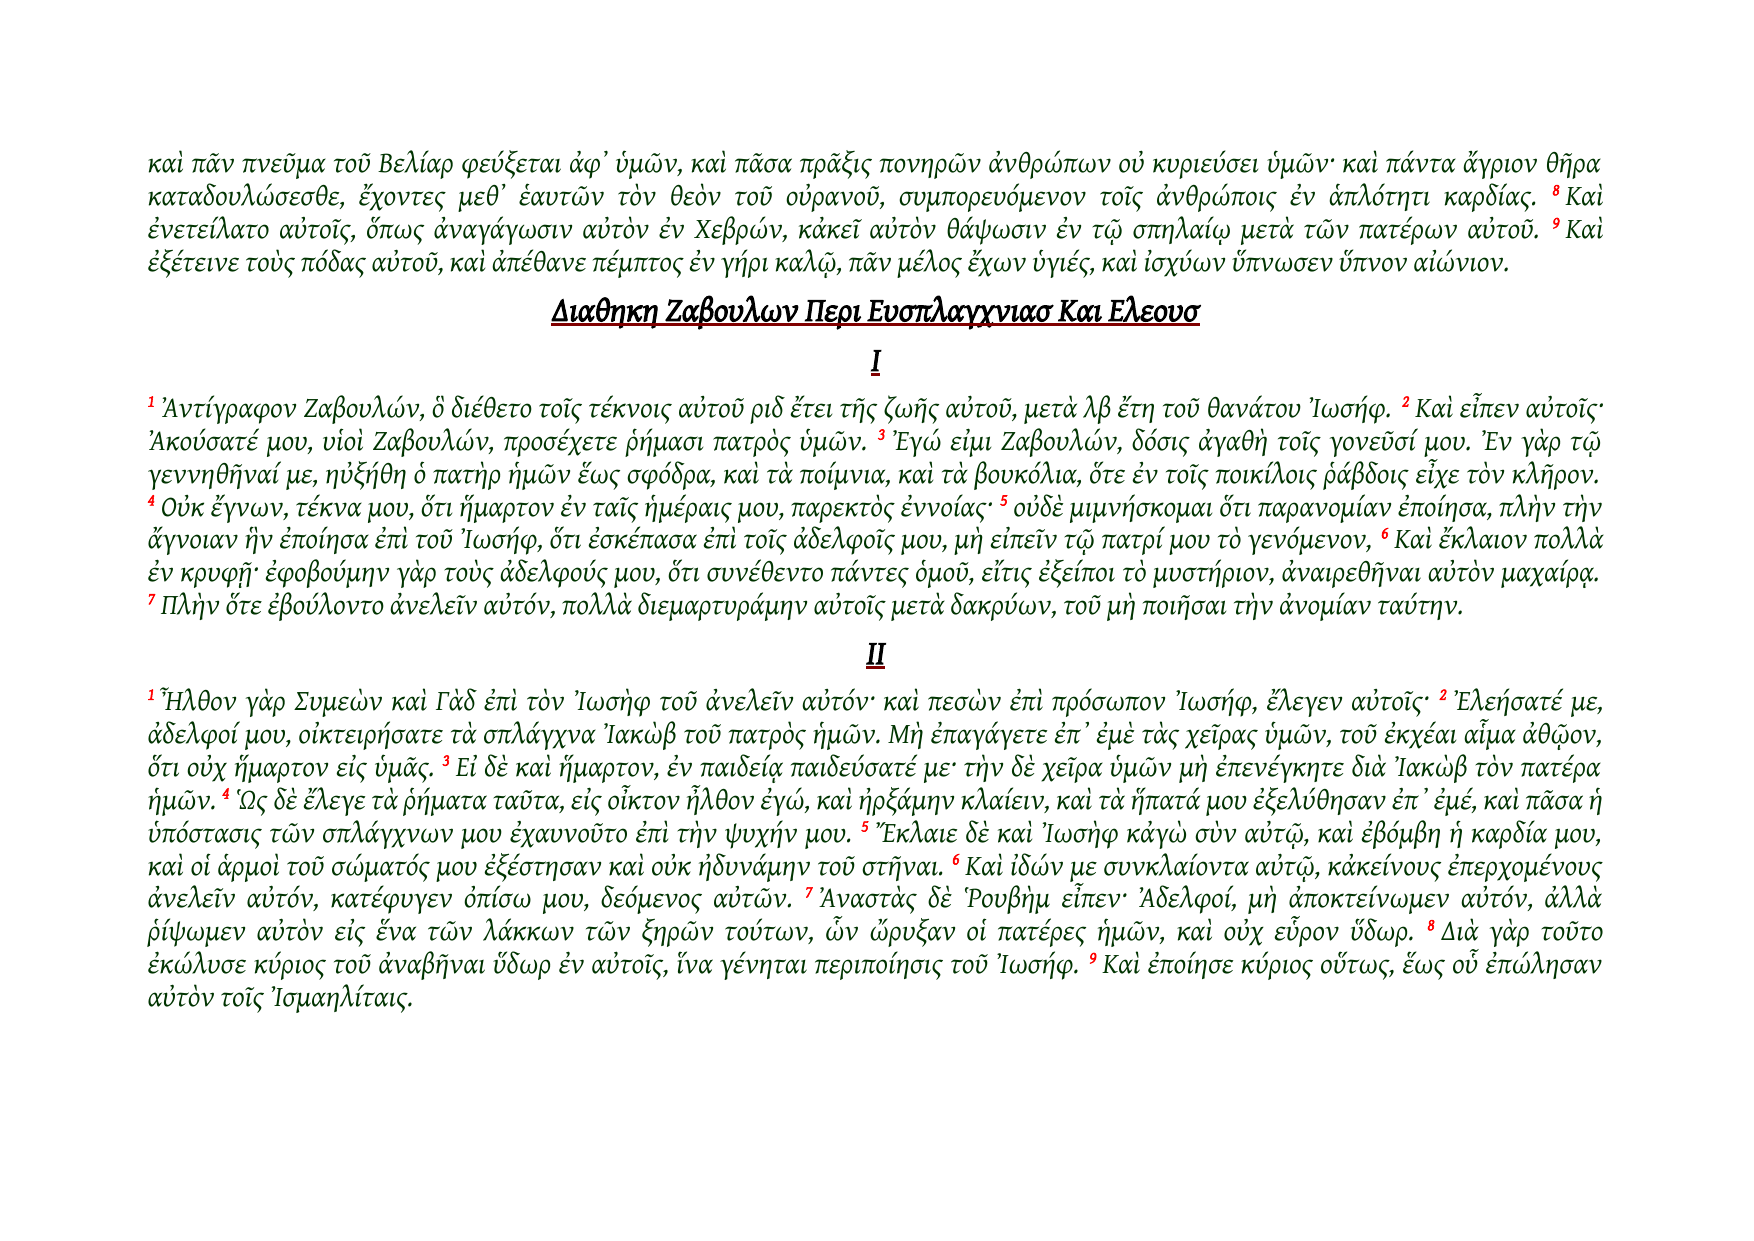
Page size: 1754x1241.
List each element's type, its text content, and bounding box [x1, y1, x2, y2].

text 1 Ἀντίγραφον Ζαβουλών, ὃ διέθετο τοῖς τέκνοις αὐτοῦ ριδ ἔτει τῆς ζωῆς αὐτοῦ, μετὰ λβ ἔτη τοῦ θανάτου Ἰωσήφ. 2 Καὶ εἶπεν αὐτοῖς· Ἀκούσατέ μου, υἱοὶ Ζαβουλών, προσέχετε ῥήμασι πατρὸς ὑμῶν. 3 Ἐγώ εἰμι Ζαβουλών, δόσις ἀγαθὴ τοῖς γονεῦσί μου. Ἐν γὰρ τῷ γεννηθῆναί με, ηὐξήθη ὁ πατὴρ ἡμῶν ἕως σφόδρα, καὶ τὰ ποίμνια, καὶ τὰ βουκόλια, ὅτε ἐν τοῖς ποικίλοις ῥάβδοις εἶχε τὸν κλῆρον. 4 Οὐκ ἔγνων, τέκνα μου, ὅτι ἥμαρτον ἐν ταῖς ἡμέραις μου, παρεκτὸς ἐννοίας· 5 οὐδὲ μιμνήσκομαι ὅτι παρανομίαν ἐποίησα, πλὴν τὴν ἄγνοιαν ἣν ἐποίησα ἐπὶ τοῦ Ἰωσήφ, ὅτι ἐσκέπασα ἐπὶ τοῖς ἀδελφοῖς μου, μὴ εἰπεῖν τῷ πατρί μου τὸ γενόμενον, 6 Καὶ ἔκλαιον πολλὰ ἐν κρυφῇ· ἐφοβούμην γὰρ τοὺς ἀδελφούς μου, ὅτι συνέθεντο πάντες ὁμοῦ, εἴτις ἐξείποι τὸ μυστήριον, ἀναιρεθῆναι αὐτὸν μαχαίρᾳ. 7 Πλὴν ὅτε ἐβούλοντο ἀνελεῖν αὐτόν, πολλὰ διεμαρτυράμην αὐτοῖς μετὰ δακρύων, τοῦ μὴ ποιῆσαι τὴν ἀνομίαν ταύτην. [148, 392, 1606, 622]
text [148, 148, 1606, 279]
text I [148, 342, 1606, 379]
text II [148, 635, 1606, 673]
text Διαθηκη Ζαβουλων Περι Ευσπλαγχνιασ Και Ελεουσ [148, 292, 1606, 329]
text 1 Ἦλθον γὰρ Συμεὼν καὶ Γὰδ ἐπὶ τὸν Ἰωσὴφ τοῦ ἀνελεῖν αὐτόν· καὶ πεσὼν ἐπὶ πρόσωπον Ἰωσήφ, ἔλεγεν αὐτοῖς· 2 Ἐλεήσατέ με, ἀδελφοί μου, οἰκτειρήσατε τὰ σπλάγχνα Ἰακὼβ τοῦ πατρὸς ἡμῶν. Μὴ ἐπαγάγετε ἐπʼ ἐμὲ τὰς χεῖρας ὑμῶν, τοῦ ἐκχέαι αἷμα ἀθῷον, ὅτι οὐχ ἥμαρτον εἰς ὑμᾶς. 3 Εἰ δὲ καὶ ἥμαρτον, ἐν παιδείᾳ παιδεύσατέ με· τὴν δὲ χεῖρα ὑμῶν μὴ ἐπενέγκητε διὰ Ἰακὼβ τὸν πατέρα ἡμῶν. 4 Ὡς δὲ ἔλεγε τὰ ῥήματα ταῦτα, εἰς οἶκτον ἦλθον ἐγώ, καὶ ἠρξάμην κλαίειν, καὶ τὰ ἥπατά μου ἐξελύθησαν ἐπʼ ἐμέ, καὶ πᾶσα ἡ ὑπόστασις τῶν σπλάγχνων μου ἐχαυνοῦτο ἐπὶ τὴν ψυχήν μου. 5 Ἔκλαιε δὲ καὶ Ἰωσὴφ κἀγὼ σὺν αὐτῷ, καὶ ἐβόμβη ἡ καρδία μου, καὶ οἱ ἁρμοὶ τοῦ σώματός μου ἐξέστησαν καὶ οὐκ ἠδυνάμην τοῦ στῆναι. 6 Καὶ ἰδών με συνκλαίοντα αὐτῷ, κἀκείνους ἐπερχομένους ἀνελεῖν αὐτόν, κατέφυγεν ὀπίσω μου, δεόμενος αὐτῶν. 7 Ἀναστὰς δὲ Ῥουβὴμ εἶπεν· Ἀδελφοί, μὴ ἀποκτείνωμεν αὐτόν, ἀλλὰ ῥίψωμεν αὐτὸν εἰς ἕνα τῶν λάκκων τῶν ξηρῶν τούτων, ὧν ὤρυξαν οἱ πατέρες ἡμῶν, καὶ οὐχ εὗρον ὕδωρ. 8 Διὰ γὰρ τοῦτο ἐκώλυσε κύριος τοῦ ἀναβῆναι ὕδωρ ἐν αὐτοῖς, ἵνα γένηται περιποίησις τοῦ Ἰωσήφ. 9 Καὶ ἐποίησε κύριος οὕτως, ἕως οὗ ἐπώλησαν αὐτὸν τοῖς Ἰσμαηλίταις. [148, 685, 1606, 1014]
